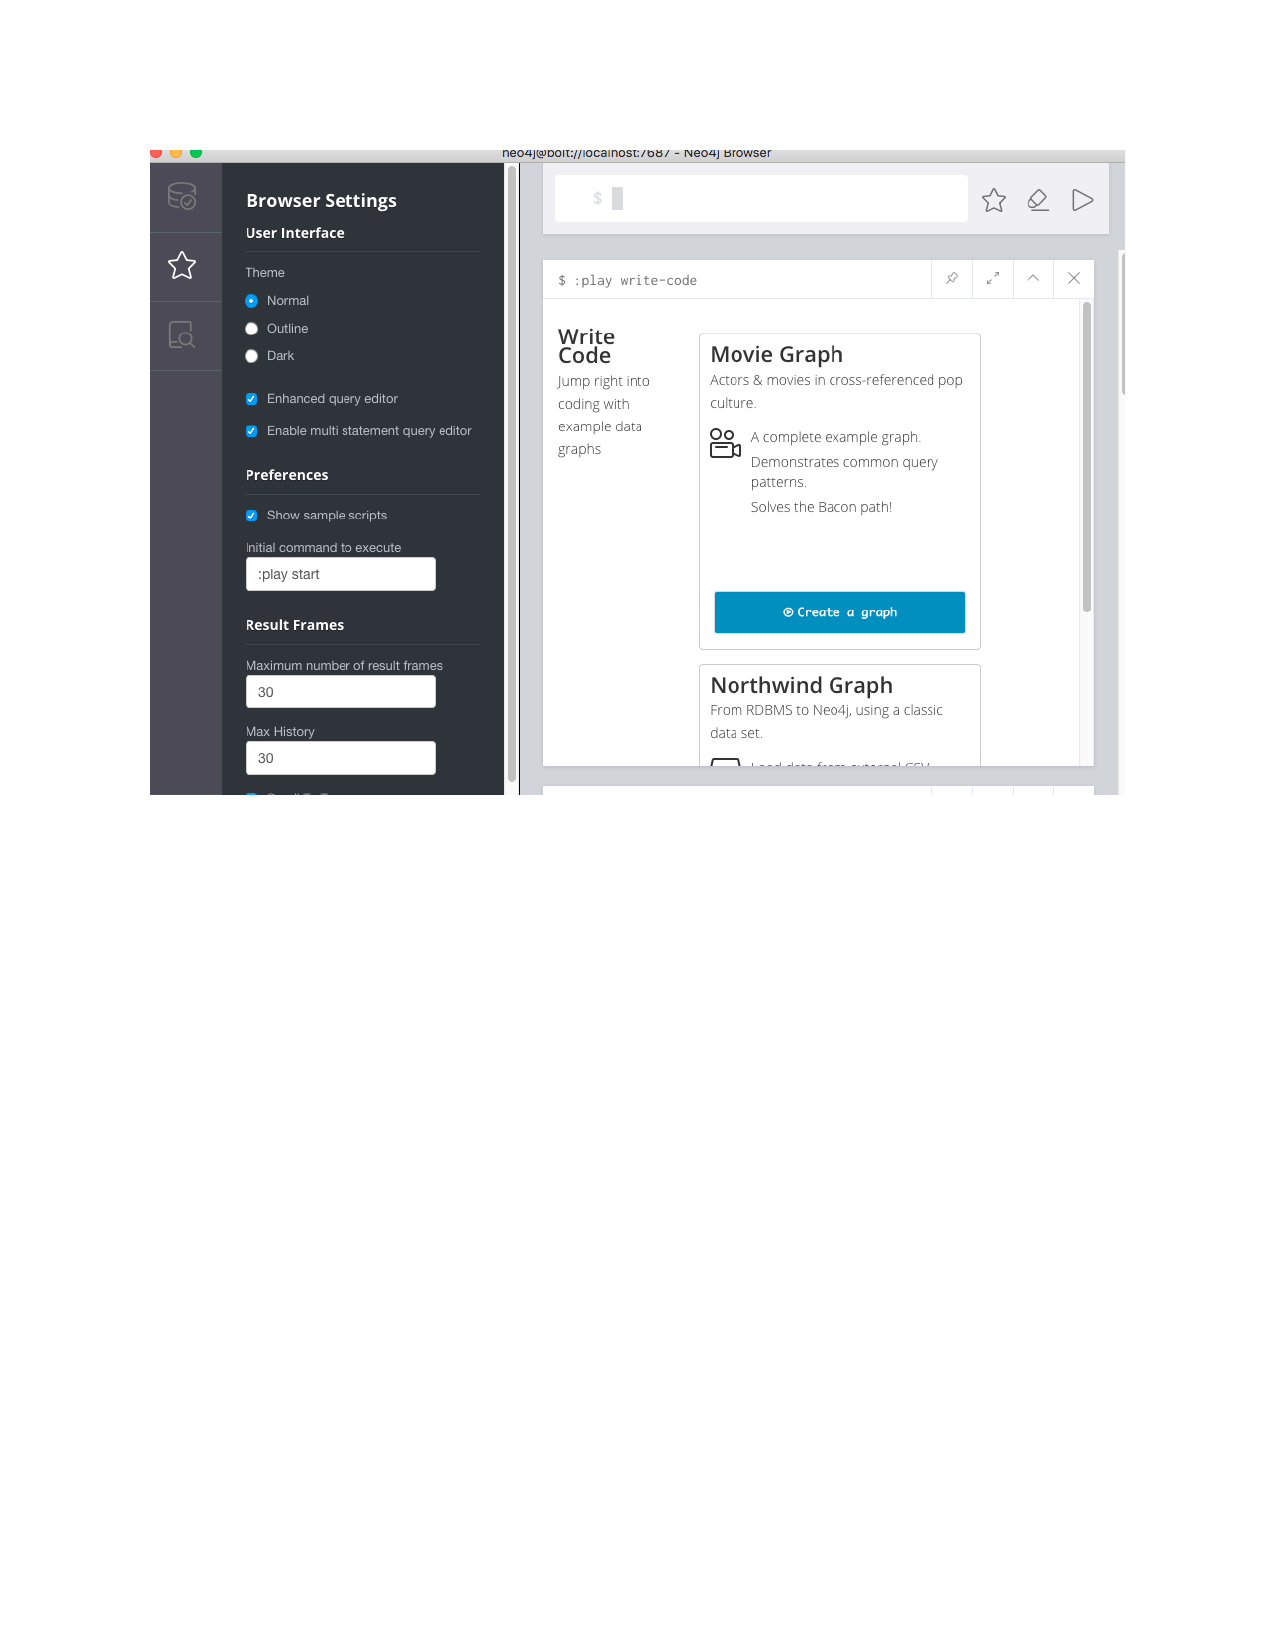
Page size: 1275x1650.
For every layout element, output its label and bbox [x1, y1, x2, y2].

picture [150, 150, 1125, 795]
